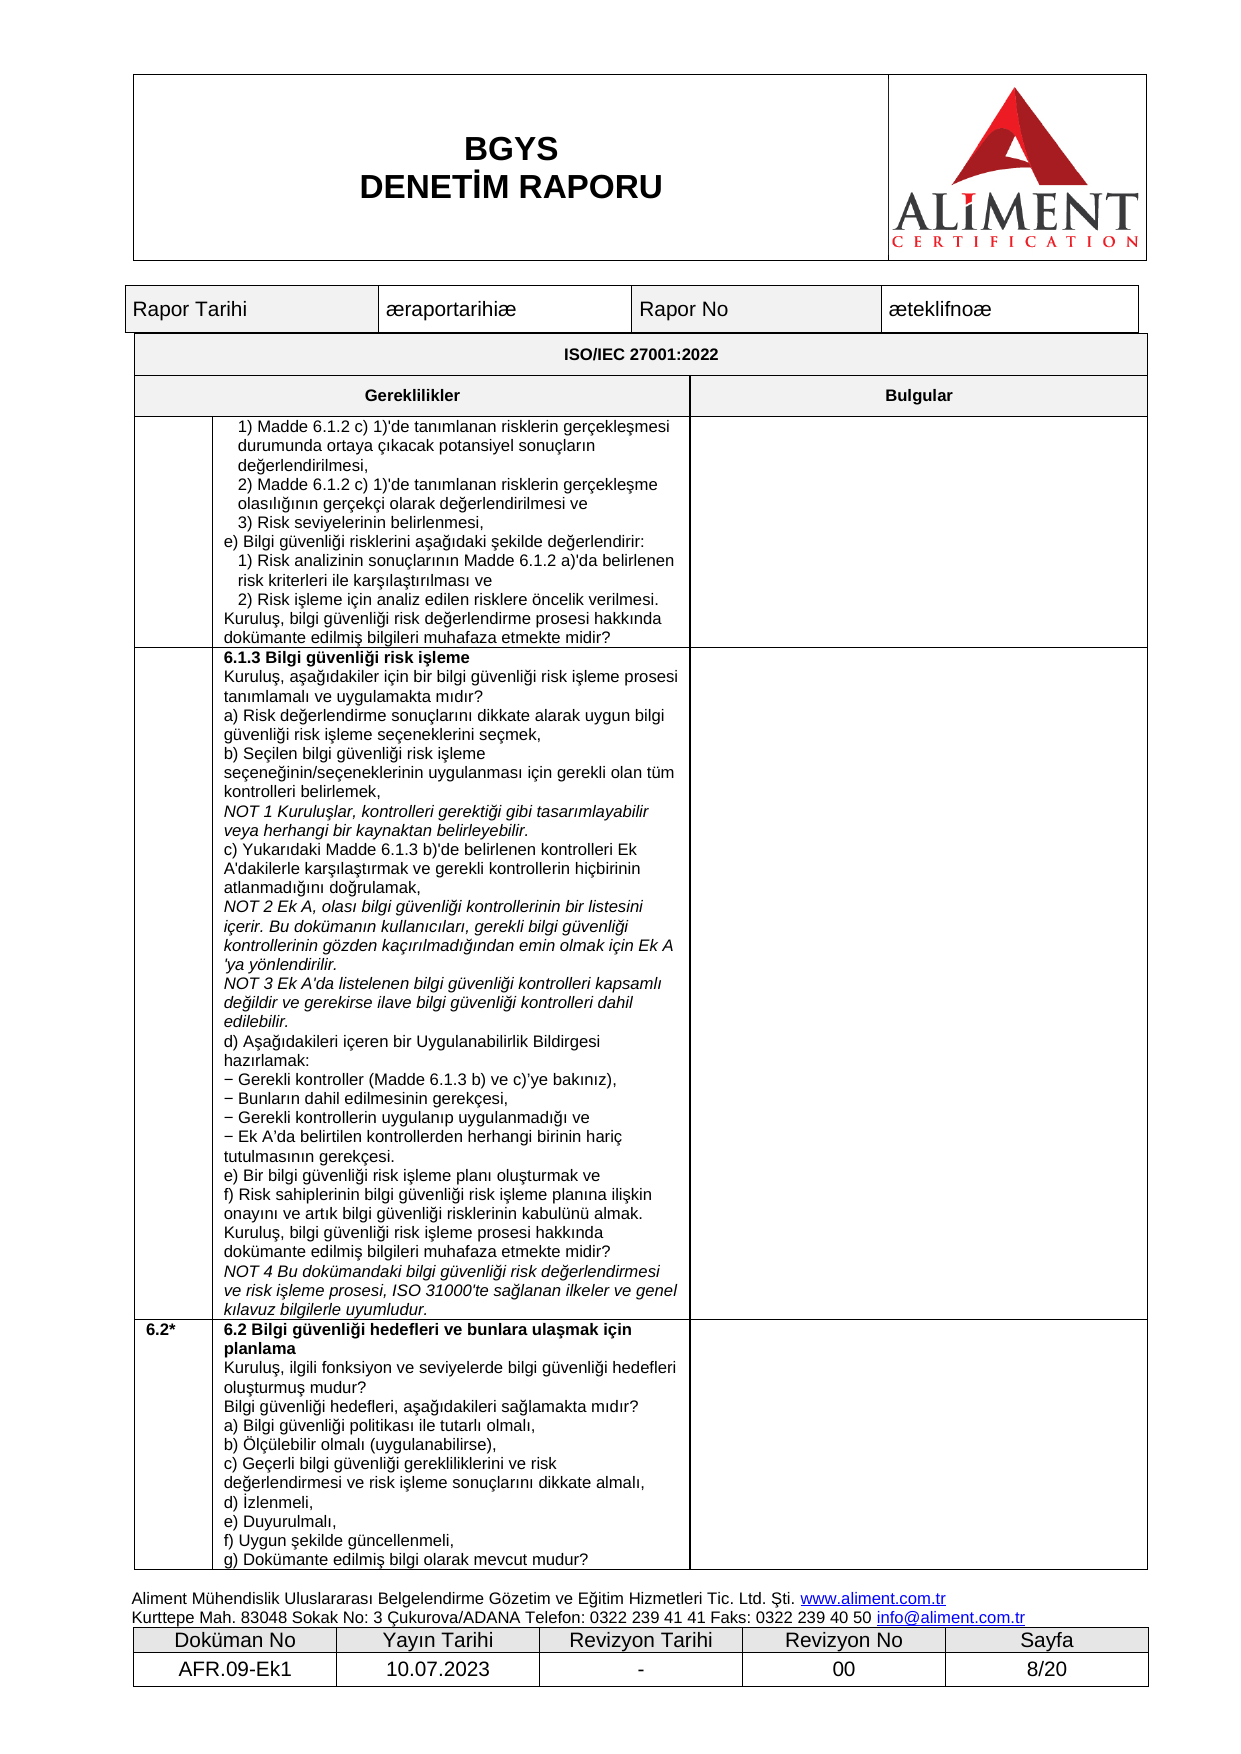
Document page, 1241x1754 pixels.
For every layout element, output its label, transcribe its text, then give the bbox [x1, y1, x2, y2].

table_cell [691, 1320, 1147, 1569]
table_cell [691, 417, 1147, 647]
table_cell Bulgular [691, 376, 1147, 416]
table_cell 6.1.3 Bilgi güvenliği risk işleme Kuruluş, aşağıdakiler için bir bilgi güvenliği risk işleme prosesi tanımlamalı ve uygulamakta mıdır? a) Risk değerlendirme sonuçlarını dikkate alarak uygun bilgi güvenliği risk işleme seçeneklerini seçmek, b) Seçilen bilgi güvenliği risk işleme seçeneğinin/seçeneklerinin uygulanması için gerekli olan tüm kontrolleri belirlemek, NOT 1 Kuruluşlar, kontrolleri gerektiği gibi tasarımlayabilir veya herhangi bir kaynaktan belirleyebilir. c) Yukarıdaki Madde 6.1.3 b)'de belirlenen kontrolleri Ek A'dakilerle karşılaştırmak ve gerekli kontrollerin hiçbirinin atlanmadığını doğrulamak, NOT 2 Ek A, olası bilgi güvenliği kontrollerinin bir listesini içerir. Bu dokümanın kullanıcıları, gerekli bilgi güvenliği kontrollerinin gözden kaçırılmadığından emin olmak için Ek A 'ya yönlendirilir. NOT 3 Ek A'da listelenen bilgi güvenliği kontrolleri kapsamlı değildir ve gerekirse ilave bilgi güvenliği kontrolleri dahil edilebilir. d) Aşağıdakileri içeren bir Uygulanabilirlik Bildirgesi hazırlamak: − Gerekli kontroller (Madde 6.1.3 b) ve c)’ye bakınız), − Bunların dahil edilmesinin gerekçesi, − Gerekli kontrollerin uygulanıp uygulanmadığı ve − Ek A’da belirtilen kontrollerden herhangi birinin hariç tutulmasının gerekçesi. e) Bir bilgi güvenliği risk işleme planı oluşturmak ve f) Risk sahiplerinin bilgi güvenliği risk işleme planına ilişkin onayını ve artık bilgi güvenliği risklerinin kabulünü almak. Kuruluş, bilgi güvenliği risk işleme prosesi hakkında dokümante edilmiş bilgileri muhafaza etmekte midir? NOT 4 Bu dokümandaki bilgi güvenliği risk değerlendirmesi ve risk işleme prosesi, ISO 31000'te sağlanan ilkeler ve genel kılavuz bilgilerle uyumludur. [213, 648, 689, 1319]
picture [888, 79, 1142, 255]
table_header ISO/IEC 27001:2022 [135, 334, 1147, 375]
table_cell [691, 648, 1147, 1319]
table_cell 6.2* [135, 1320, 212, 1569]
table_cell Gereklilikler [135, 376, 689, 416]
table_cell [135, 648, 212, 1319]
table_cell [135, 417, 212, 647]
